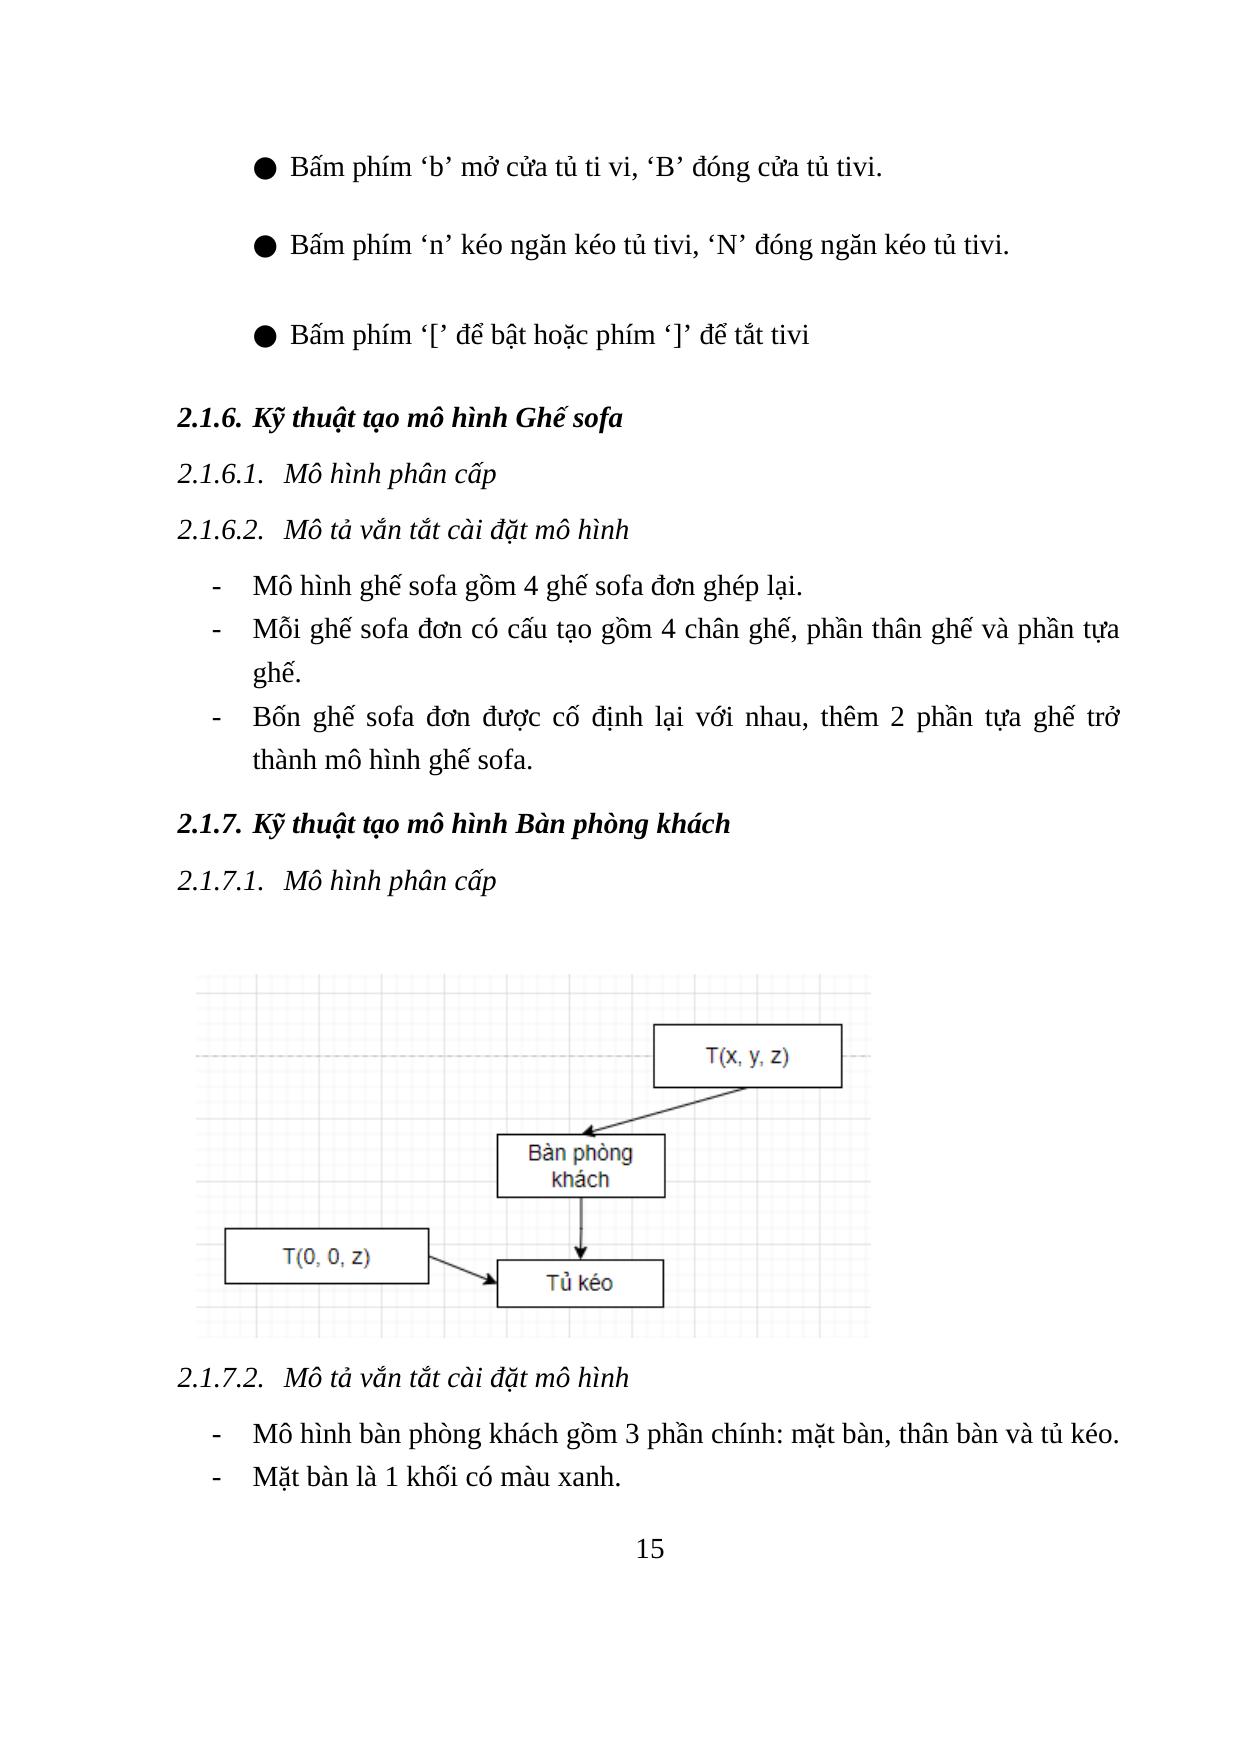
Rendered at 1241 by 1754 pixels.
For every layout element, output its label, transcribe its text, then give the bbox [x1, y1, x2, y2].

subtitle Mô tả vắn tắt cài đặt mô hình [177, 1360, 1122, 1393]
list Bốn ghế sofa đơn được cố định lại với nhau, thêm 2 phần tựa ghế trở thành mô hình ghế sofa. [212, 699, 1122, 776]
list Mỗi ghế sofa đơn có cấu tạo gồm 4 chân ghế, phần thân ghế và phần tựa ghế. [212, 612, 1122, 689]
list Bấm phím ‘b’ mở cửa tủ ti vi, ‘B’ đóng cửa tủ tivi. [252, 133, 1122, 193]
list Bấm phím ‘n’ kéo ngăn kéo tủ tivi, ‘N’ đóng ngăn kéo tủ tivi. [252, 211, 1122, 271]
list Mặt bàn là 1 khối có màu xanh. [212, 1459, 1122, 1493]
list Bấm phím ‘[’ để bật hoặc phím ‘]’ để tắt tivi [252, 301, 1122, 361]
list Mô hình bàn phòng khách gồm 3 phần chính: mặt bàn, thân bàn và tủ kéo. [212, 1416, 1122, 1449]
subtitle Mô tả vắn tắt cài đặt mô hình [177, 512, 1122, 546]
picture [196, 974, 871, 1338]
subtitle Mô hình phân cấp [177, 456, 1122, 489]
subtitle Mô hình phân cấp [177, 863, 1122, 896]
list Mô hình ghế sofa gồm 4 ghế sofa đơn ghép lại. [212, 568, 1122, 602]
subtitle Kỹ thuật tạo mô hình Bàn phòng khách [177, 807, 1122, 840]
subtitle Kỹ thuật tạo mô hình Ghế sofa [177, 400, 1122, 433]
